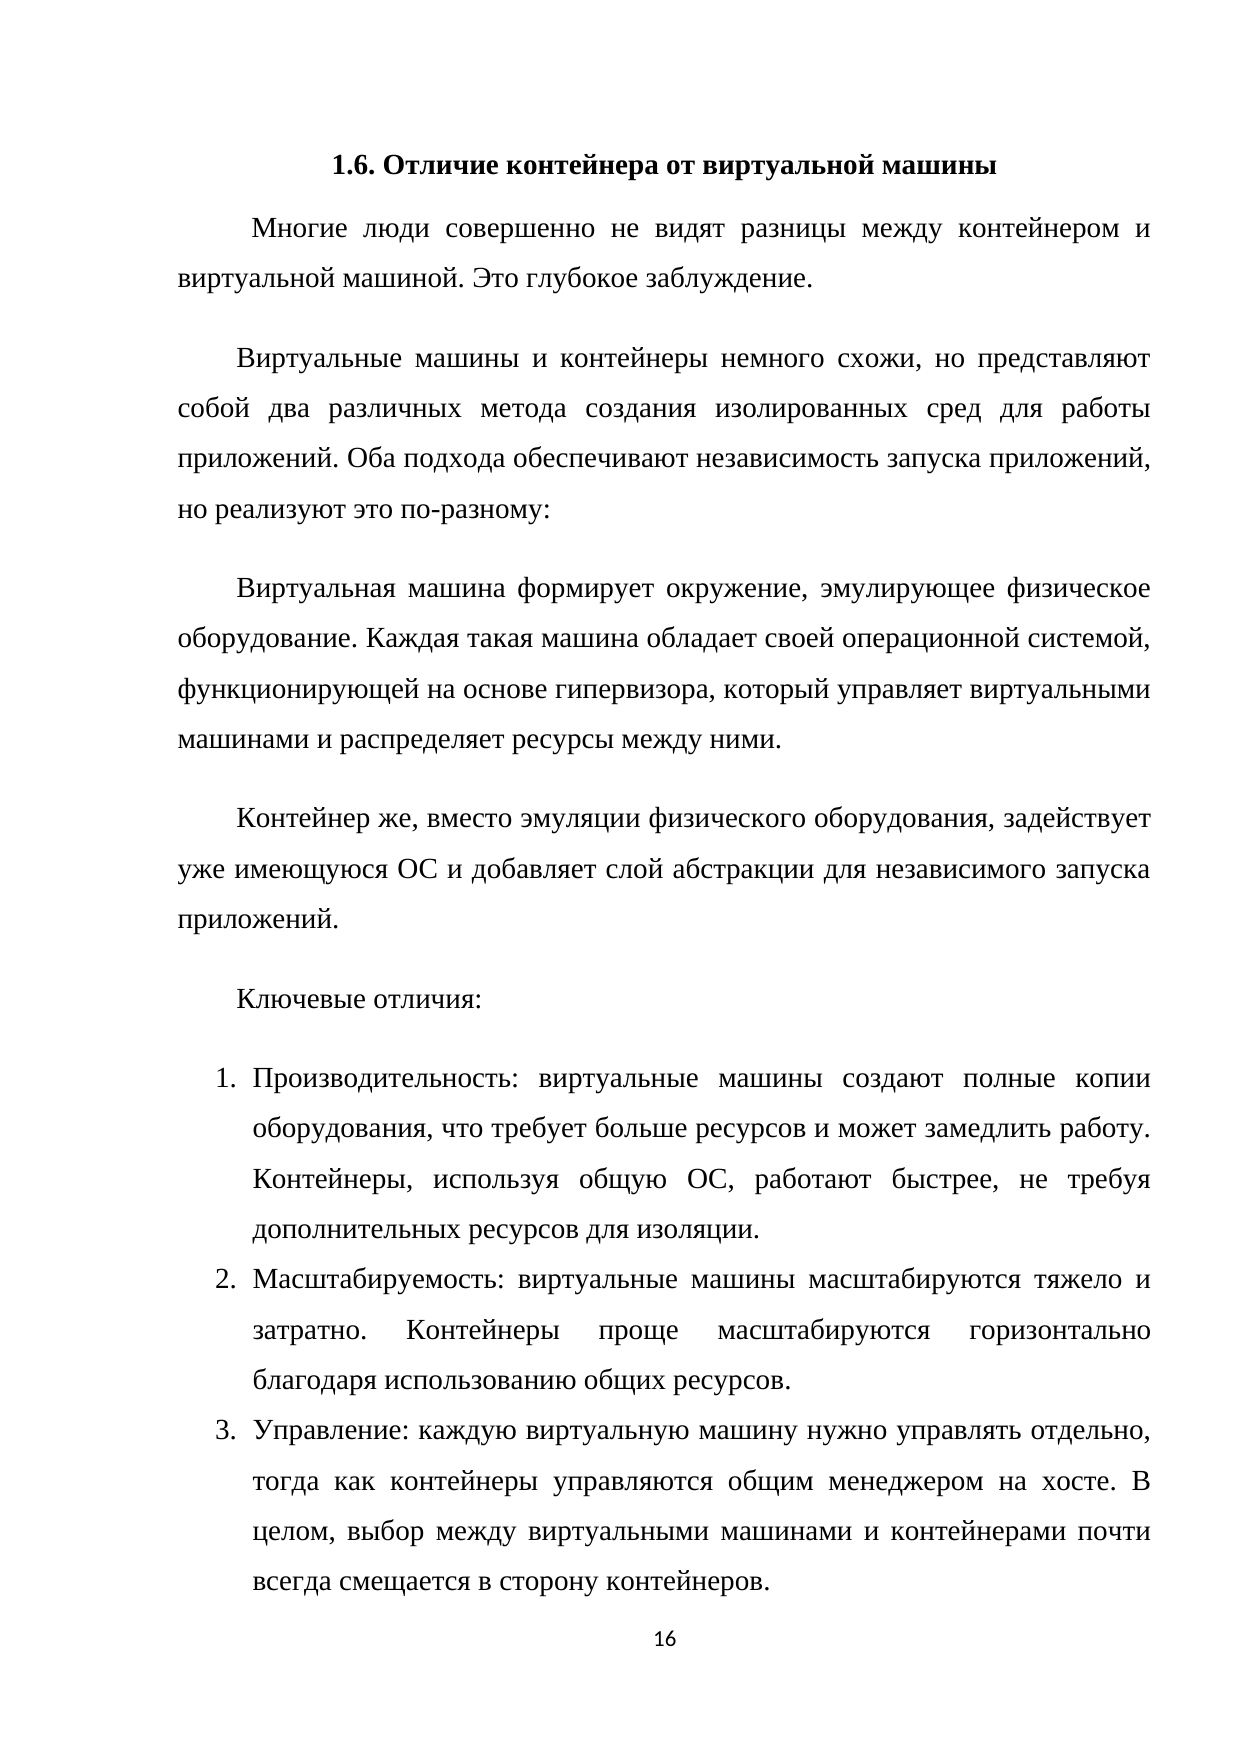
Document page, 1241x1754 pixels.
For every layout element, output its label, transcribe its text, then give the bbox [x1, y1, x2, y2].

text Виртуальная машина формирует окружение, эмулирующее физическое оборудование. Каждая такая машина обладает своей операционной системой, функционирующей на основе гипервизора, который управляет виртуальными машинами и распределяет ресурсы между ними. [177, 570, 1152, 755]
list Управление: каждую виртуальную машину нужно управлять отдельно, тогда как контейнеры управляются общим менеджером на хосте. В целом, выбор между виртуальными машинами и контейнерами почти всегда смещается в сторону контейнеров. [215, 1412, 1152, 1597]
text Многие люди совершенно не видят разницы между контейнером и виртуальной машиной. Это глубокое заблуждение. [177, 210, 1152, 294]
list Производительность: виртуальные машины создают полные копии оборудования, что требует больше ресурсов и может замедлить работу. Контейнеры, используя общую ОС, работают быстрее, не требуя дополнительных ресурсов для изоляции. [215, 1060, 1152, 1245]
text Ключевые отличия: [177, 981, 1152, 1014]
text 1.6. Отличие контейнера от виртуальной машины [177, 147, 1152, 181]
text Контейнер же, вместо эмуляции физического оборудования, задействует уже имеющуюся ОС и добавляет слой абстракции для независимого запуска приложений. [177, 801, 1152, 935]
list Масштабируемость: виртуальные машины масштабируются тяжело и затратно. Контейнеры проще масштабируются горизонтально благодаря использованию общих ресурсов. [215, 1261, 1152, 1396]
text Виртуальные машины и контейнеры немного схожи, но представляют собой два различных метода создания изолированных сред для работы приложений. Оба подхода обеспечивают независимость запуска приложений, но реализуют это по-разному: [177, 340, 1152, 524]
